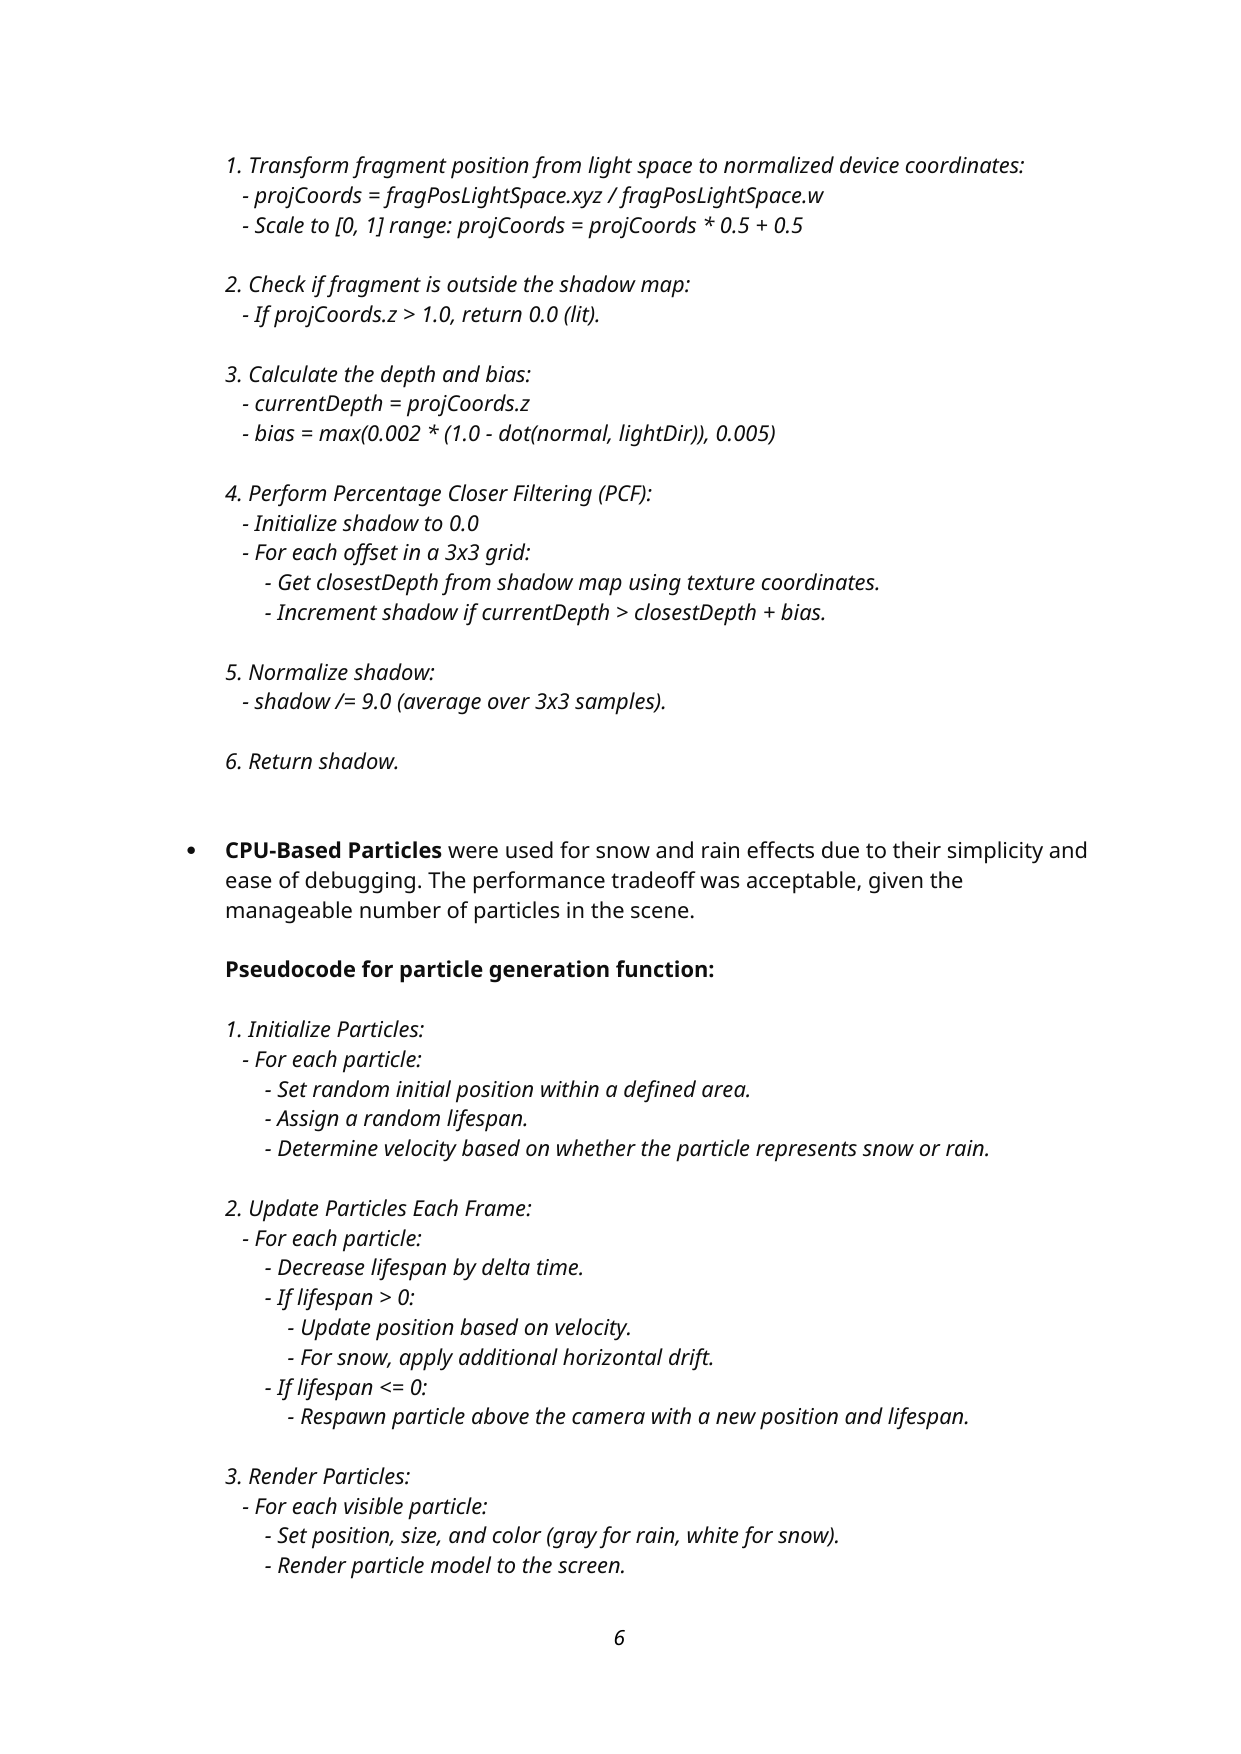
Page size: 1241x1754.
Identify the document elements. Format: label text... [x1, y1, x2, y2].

list - Scale to [0, 1] range: projCoords = projCoords * 0.5 + 0.5 [225, 209, 1090, 239]
list Pseudocode for particle generation function: [225, 954, 1090, 984]
list - For each offset in a 3x3 grid: [225, 537, 1090, 567]
list - Increment shadow if currentDepth > closestDepth + bias. [225, 597, 1090, 627]
list - Update position based on velocity. [225, 1312, 1090, 1342]
list 1. Initialize Particles: [225, 1014, 1090, 1044]
list - Decrease lifespan by delta time. [225, 1252, 1090, 1282]
list 2. Check if fragment is outside the shadow map: [225, 269, 1090, 299]
list - Determine velocity based on whether the particle represents snow or rain. [225, 1133, 1090, 1163]
list 6. Return shadow. [225, 746, 1090, 776]
list - Set position, size, and color (gray for rain, white for snow). [225, 1520, 1090, 1550]
list - For snow, apply additional horizontal drift. [225, 1342, 1090, 1371]
list - Respawn particle above the camera with a new position and lifespan. [225, 1401, 1090, 1431]
list - Render particle model to the screen. [225, 1550, 1090, 1580]
list - projCoords = fragPosLightSpace.xyz / fragPosLightSpace.w [225, 180, 1090, 209]
list - If lifespan <= 0: [225, 1371, 1090, 1401]
list - For each particle: [225, 1222, 1090, 1252]
list - If lifespan > 0: [225, 1282, 1090, 1312]
list 4. Perform Percentage Closer Filtering (PCF): [225, 478, 1090, 507]
list - Get closestDepth from shadow map using texture coordinates. [225, 567, 1090, 597]
list - Initialize shadow to 0.0 [225, 507, 1090, 537]
list 5. Normalize shadow: [225, 656, 1090, 686]
list - Set random initial position within a defined area. [225, 1073, 1090, 1103]
list 3. Calculate the depth and bias: [225, 358, 1090, 388]
list - shadow /= 9.0 (average over 3x3 samples). [225, 686, 1090, 716]
list 1. Transform fragment position from light space to normalized device coordinates: [225, 150, 1090, 180]
list - Assign a random lifespan. [225, 1103, 1090, 1133]
list - For each particle: [225, 1044, 1090, 1073]
list - For each visible particle: [225, 1491, 1090, 1520]
list - If projCoords.z > 1.0, return 0.0 (lit). [225, 299, 1090, 329]
list - currentDepth = projCoords.z [225, 388, 1090, 418]
list CPU-Based Particles were used for snow and rain effects due to their simplicity and ease of debugging. The performance tradeoff was acceptable, given the manageable number of particles in the scene. [187, 835, 1090, 924]
list 3. Render Particles: [225, 1461, 1090, 1491]
list 2. Update Particles Each Frame: [225, 1193, 1090, 1222]
list - bias = max(0.002 * (1.0 - dot(normal, lightDir)), 0.005) [225, 418, 1090, 448]
